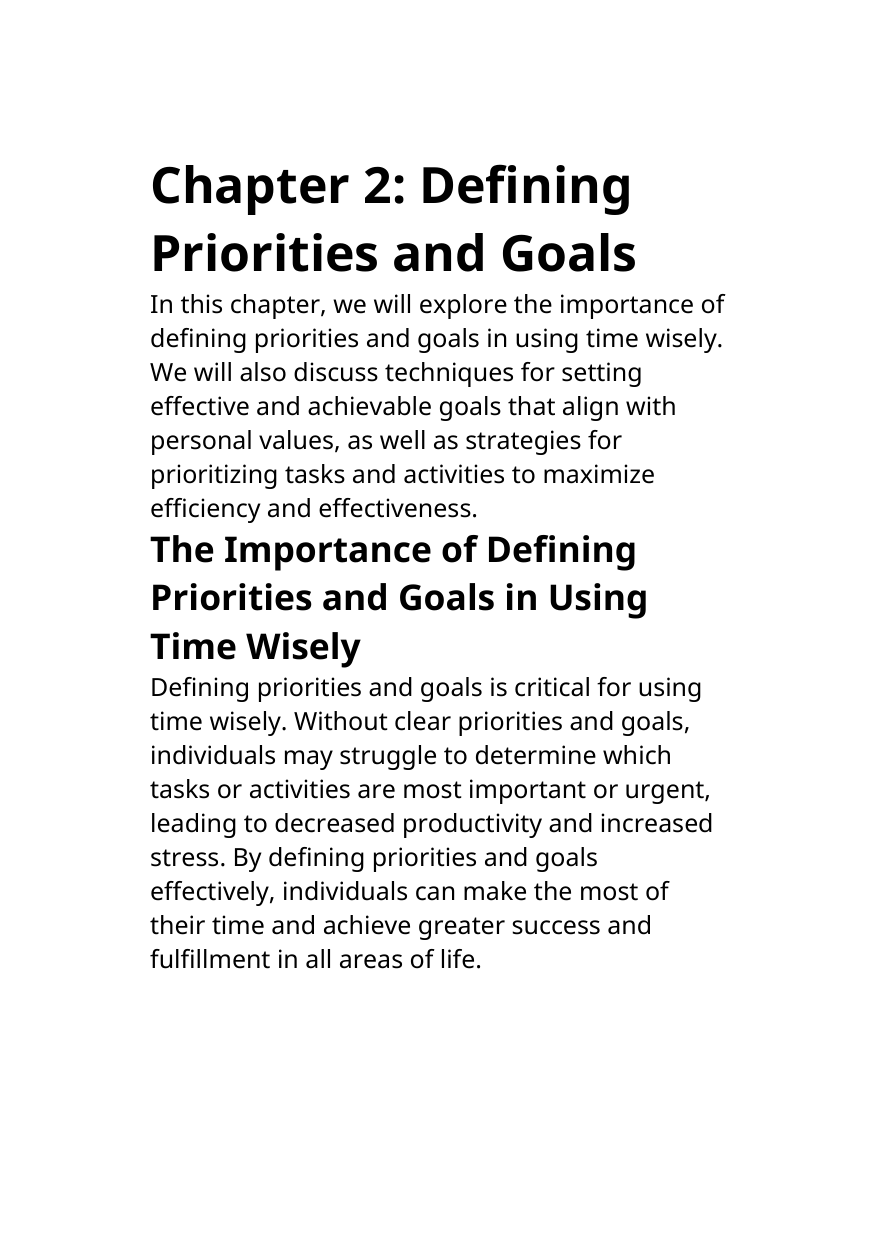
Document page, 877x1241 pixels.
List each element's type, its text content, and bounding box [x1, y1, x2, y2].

subtitle Chapter 2: Defining Priorities and Goals [150, 150, 727, 286]
text In this chapter, we will explore the importance of defining priorities and goals in using time wisely. We will also discuss techniques for setting effective and achievable goals that align with personal values, as well as strategies for prioritizing tasks and activities to maximize efficiency and effectiveness. [150, 286, 727, 525]
subtitle The Importance of Defining Priorities and Goals in Using Time Wisely [150, 525, 727, 669]
text Defining priorities and goals is critical for using time wisely. Without clear priorities and goals, individuals may struggle to determine which tasks or activities are most important or urgent, leading to decreased productivity and increased stress. By defining priorities and goals effectively, individuals can make the most of their time and achieve greater success and fulfillment in all areas of life. [150, 669, 727, 976]
